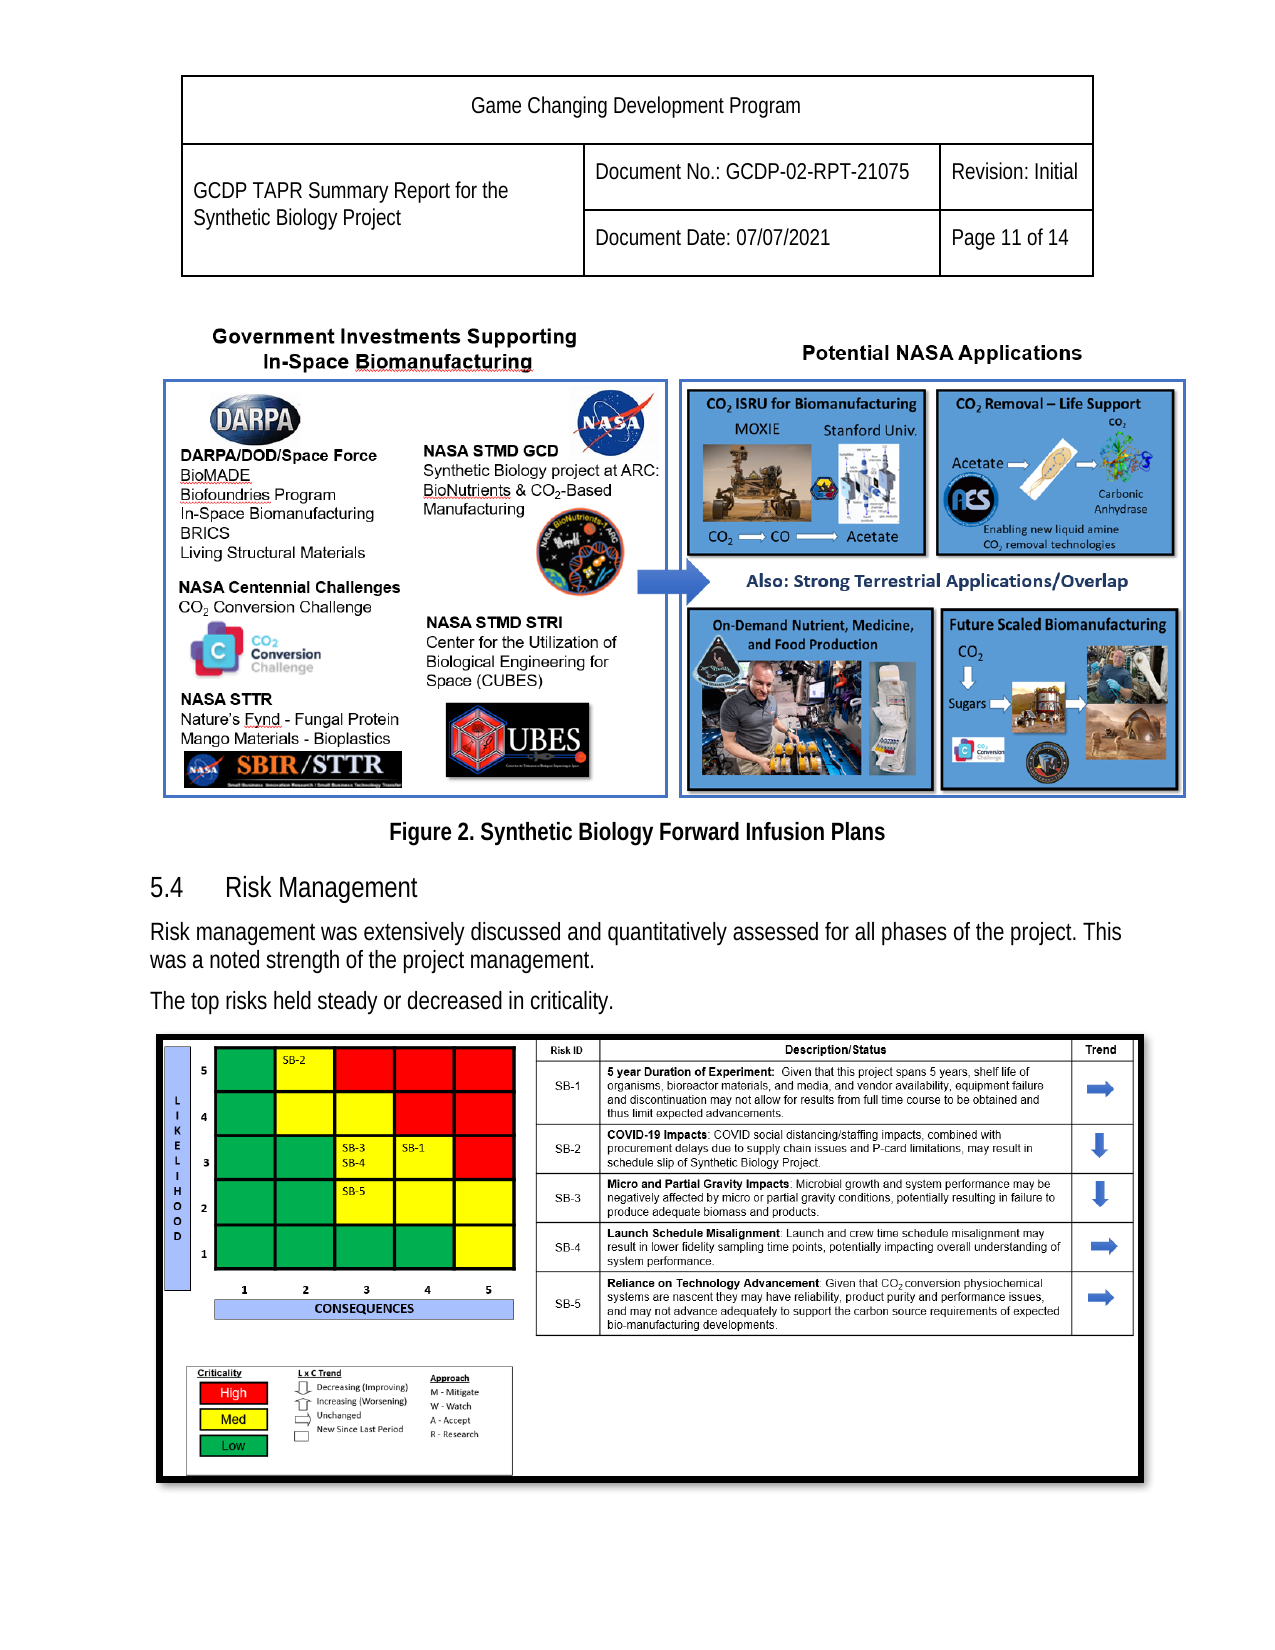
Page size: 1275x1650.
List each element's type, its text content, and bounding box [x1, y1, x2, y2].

text The top risks held steady or decreased in criticality. [150, 986, 1125, 1015]
picture [163, 1040, 1138, 1476]
text Risk management was extensively discussed and quantitatively assessed for all phases of the project. This was a noted strength of the project management. [150, 917, 1125, 974]
subtitle Risk Management [150, 871, 1125, 904]
picture [150, 318, 1193, 805]
text Figure 2. Synthetic Biology Forward Infusion Plans [150, 817, 1125, 846]
